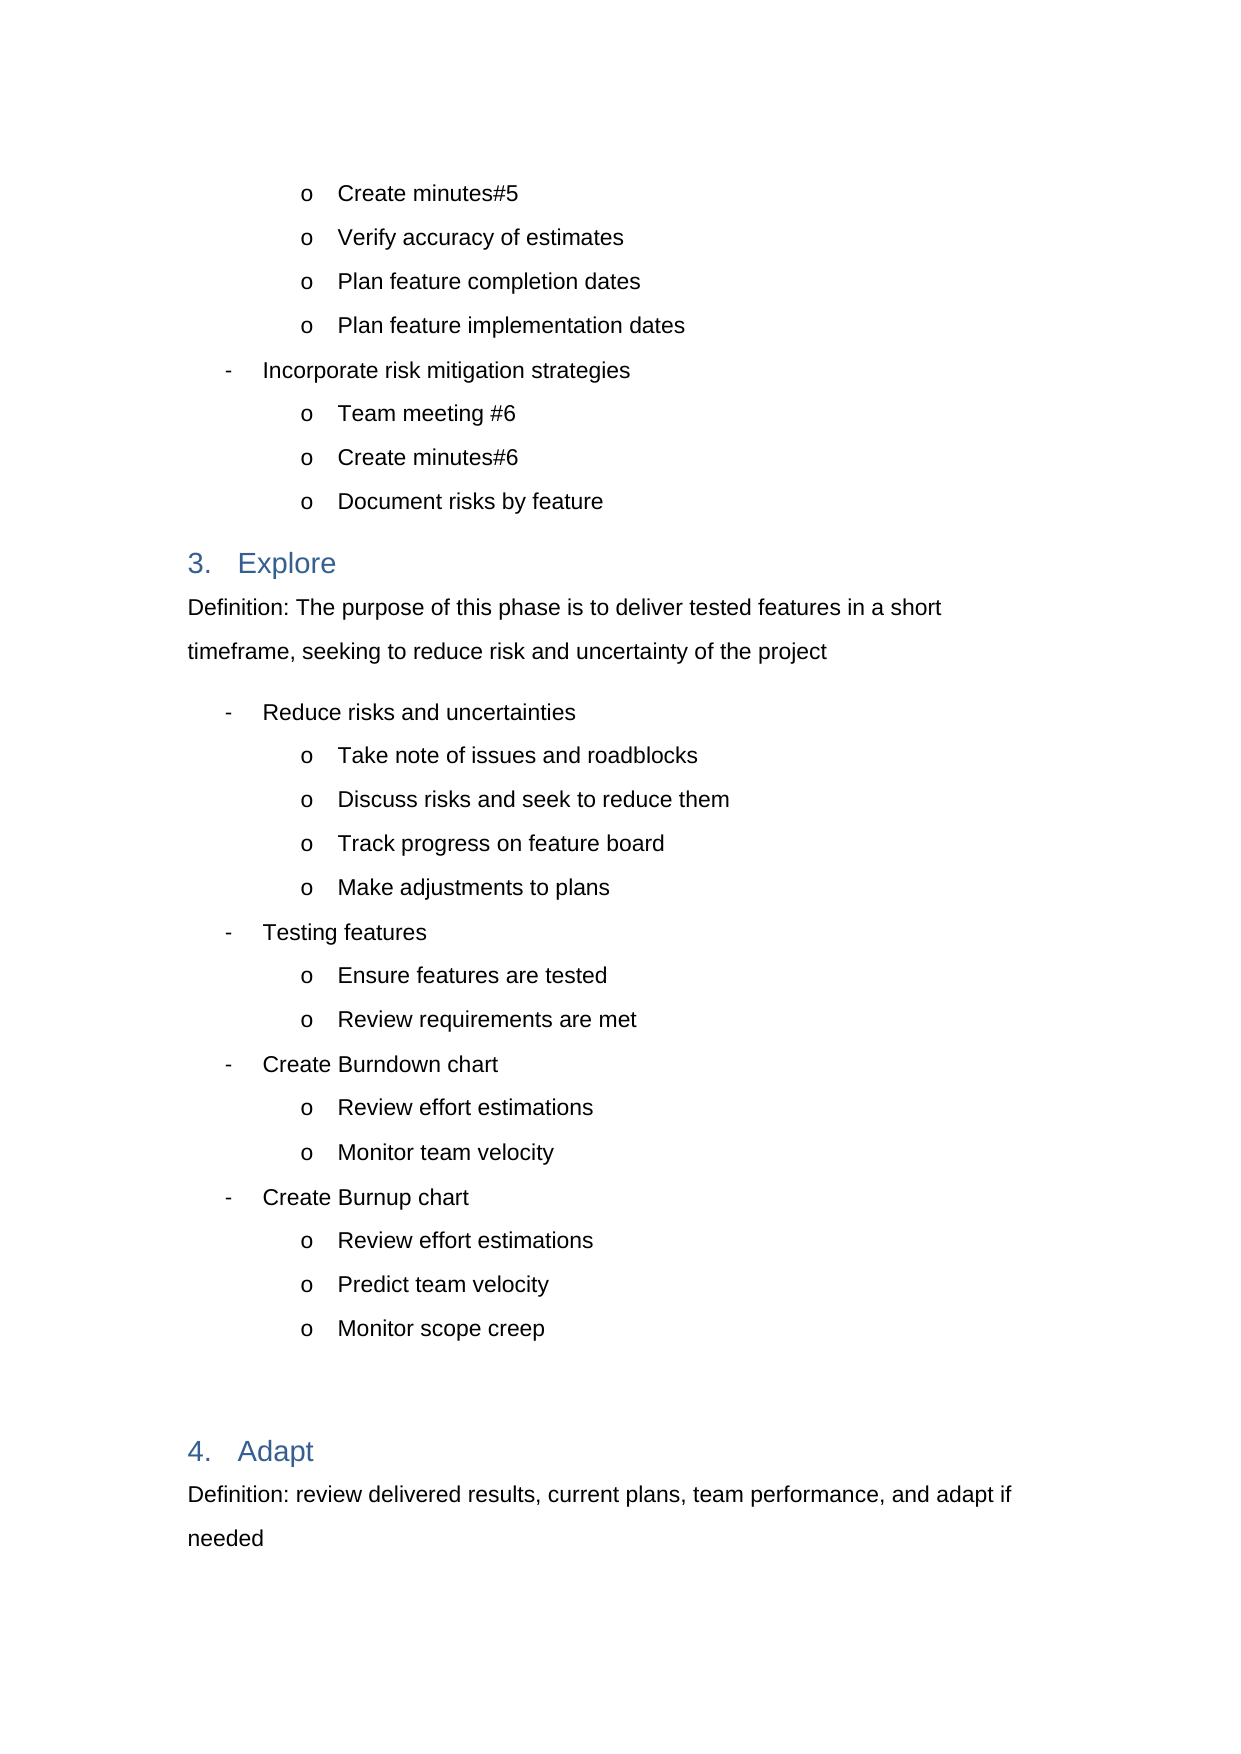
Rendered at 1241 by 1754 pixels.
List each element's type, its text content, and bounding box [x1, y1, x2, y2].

list Predict team velocity [300, 1263, 1053, 1307]
list Track progress on feature board [300, 822, 1053, 866]
list Create minutes#5 [300, 172, 1053, 216]
text Definition: review delivered results, current plans, team performance, and adapt if needed [187, 1472, 1053, 1561]
list Ensure features are tested [300, 954, 1053, 998]
list Create Burnup chart [225, 1175, 1053, 1219]
list Create Burndown chart [225, 1042, 1053, 1087]
list Review effort estimations [300, 1087, 1053, 1131]
list Team meeting #6 [300, 392, 1053, 436]
list Take note of issues and roadblocks [300, 734, 1053, 778]
list Verify accuracy of estimates [300, 216, 1053, 260]
list Review requirements are met [300, 998, 1053, 1042]
list Plan feature implementation dates [300, 304, 1053, 348]
text Definition: The purpose of this phase is to deliver tested features in a short timeframe, seeking to reduce risk and uncertainty of the project [187, 585, 1053, 673]
list Make adjustments to plans [300, 866, 1053, 910]
list Testing features [225, 910, 1053, 954]
list Document risks by feature [300, 480, 1053, 524]
subtitle Adapt [187, 1428, 1053, 1472]
list Review effort estimations [300, 1219, 1053, 1263]
list Monitor scope creep [300, 1307, 1053, 1351]
list Reduce risks and uncertainties [225, 690, 1053, 734]
list Incorporate risk mitigation strategies [225, 348, 1053, 392]
list Monitor team velocity [300, 1131, 1053, 1175]
subtitle Explore [187, 541, 1053, 585]
list Create minutes#6 [300, 436, 1053, 480]
list Plan feature completion dates [300, 260, 1053, 304]
list Discuss risks and seek to reduce them [300, 778, 1053, 822]
